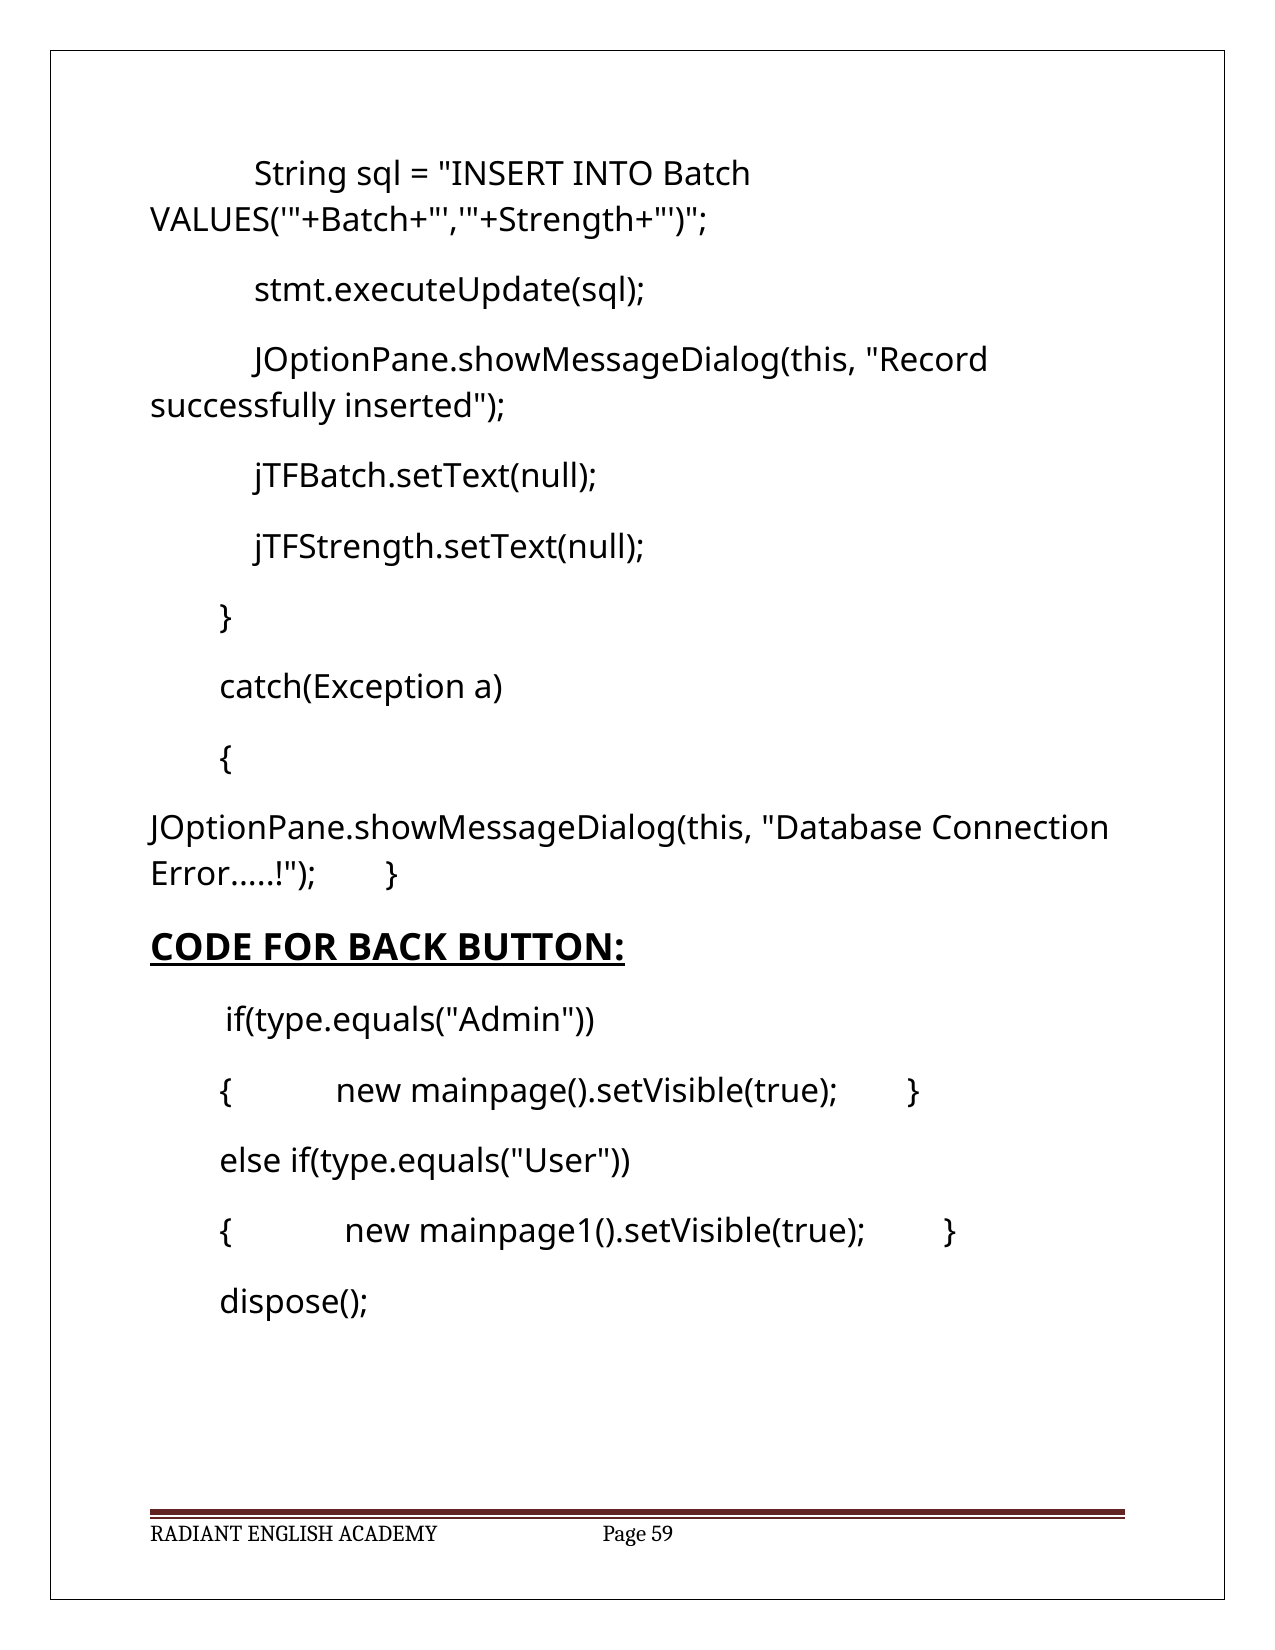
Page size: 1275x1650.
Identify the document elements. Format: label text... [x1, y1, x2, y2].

text CODE FOR BACK BUTTON: [150, 920, 1125, 971]
text { new mainpage().setVisible(true); } [150, 1066, 1125, 1112]
text } [150, 593, 1125, 638]
text JOptionPane.showMessageDialog(this, "Record successfully inserted"); [150, 336, 1125, 427]
text { new mainpage1().setVisible(true); } [150, 1207, 1125, 1253]
text catch(Exception a) [150, 663, 1125, 709]
text dispose(); [150, 1278, 1125, 1323]
text jTFStrength.setText(null); [150, 522, 1125, 568]
text String sql = "INSERT INTO Batch VALUES('"+Batch+"','"+Strength+"')"; [150, 150, 1125, 241]
text JOptionPane.showMessageDialog(this, "Database Connection Error.....!"); } [150, 804, 1125, 895]
text else if(type.equals("User")) [150, 1137, 1125, 1182]
text { [150, 734, 1125, 779]
text jTFBatch.setText(null); [150, 452, 1125, 497]
text if(type.equals("Admin")) [150, 996, 1125, 1041]
text stmt.executeUpdate(sql); [150, 266, 1125, 311]
